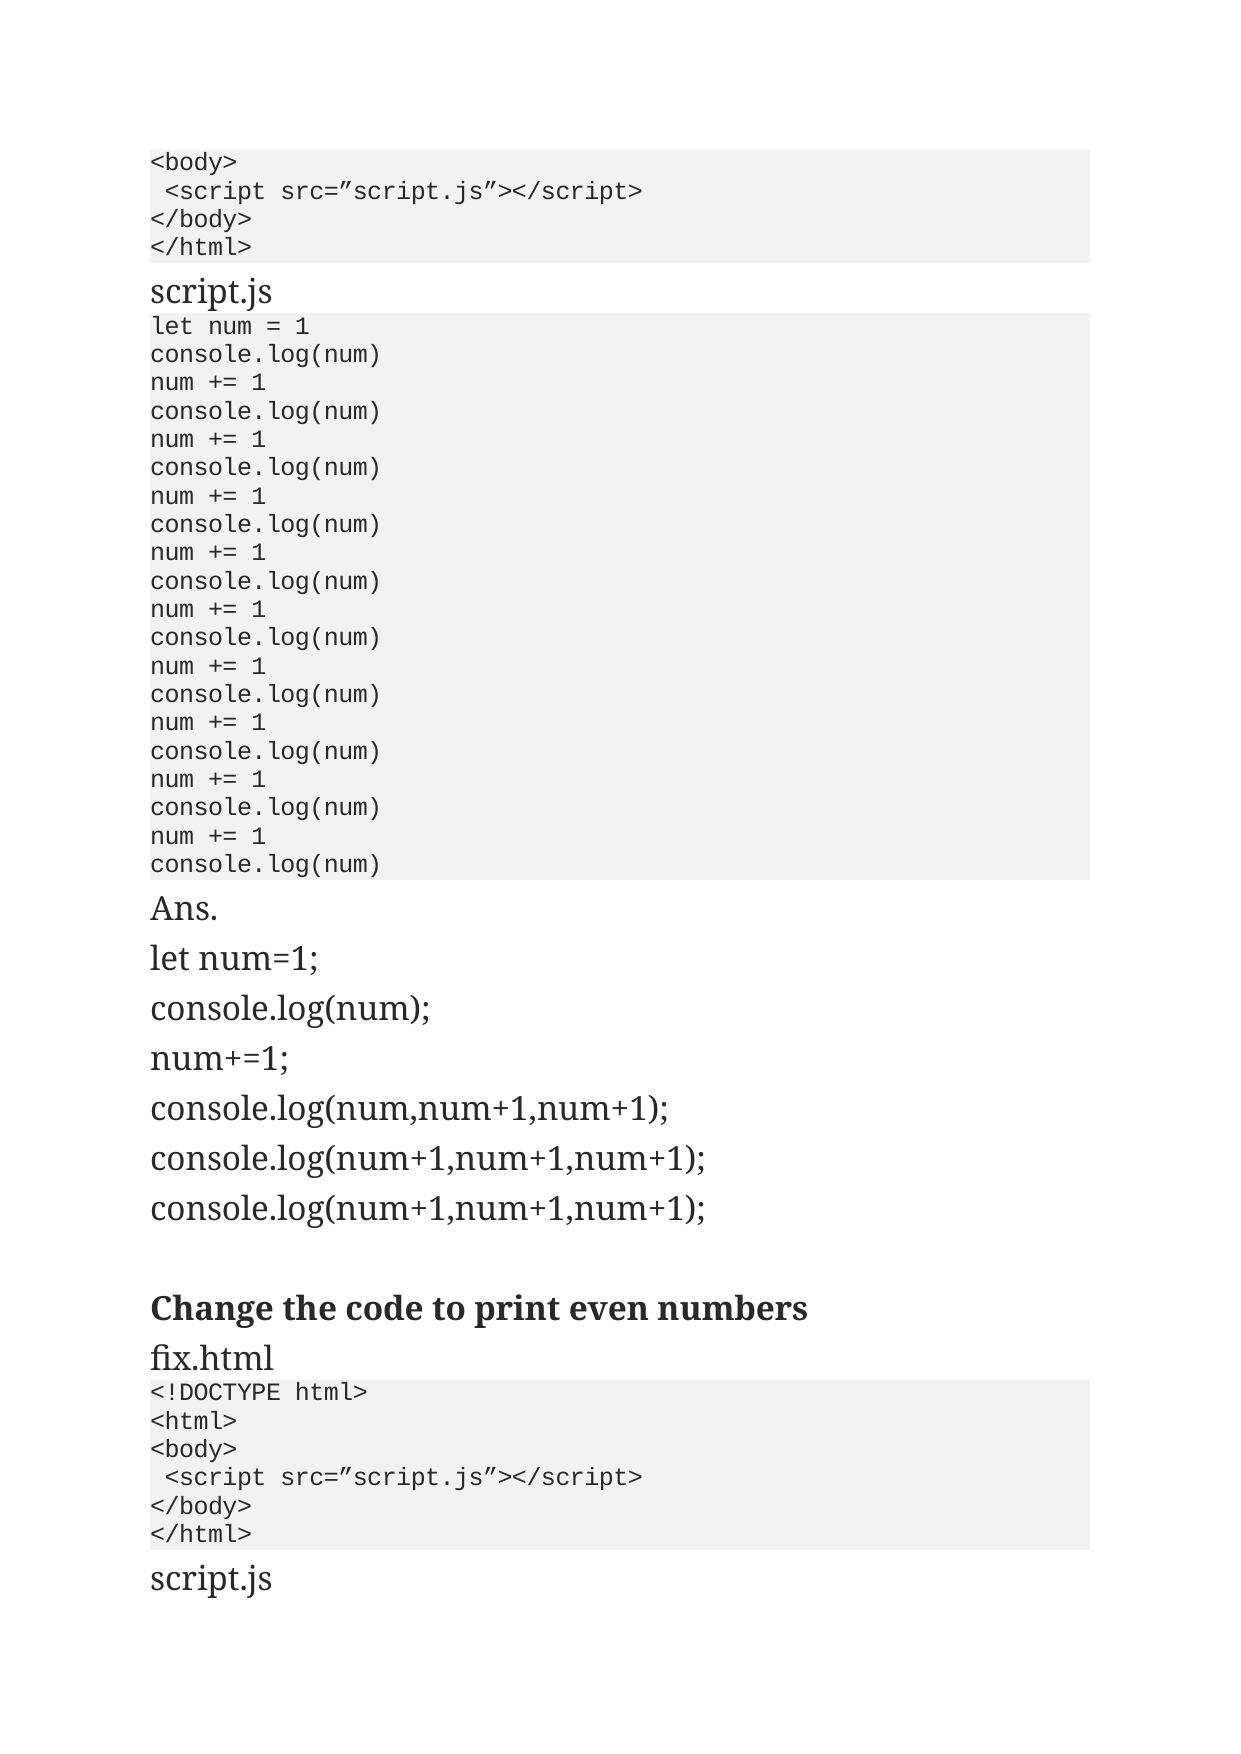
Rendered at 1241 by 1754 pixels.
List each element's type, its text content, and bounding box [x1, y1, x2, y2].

text fix.html [150, 1330, 1090, 1380]
text script.js [150, 1550, 1090, 1600]
text Ans. [150, 880, 1090, 930]
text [150, 150, 1090, 263]
text let num = 1 console.log(num) num += 1 console.log(num) num += 1 console.log(num) num += 1 console.log(num) num += 1 console.log(num) num += 1 console.log(num) num += 1 console.log(num) num += 1 console.log(num) num += 1 console.log(num) num += 1 console.log(num) [150, 313, 1090, 880]
text let num=1; [150, 930, 1090, 980]
text console.log(num); [150, 980, 1090, 1030]
text Change the code to print even numbers [150, 1280, 1090, 1330]
text console.log(num+1,num+1,num+1); [150, 1180, 1090, 1230]
text console.log(num+1,num+1,num+1); [150, 1130, 1090, 1180]
text <!DOCTYPE html> <html> <body> <script src=”script.js”></script> </body> </html> [150, 1380, 1090, 1550]
text num+=1; [150, 1030, 1090, 1080]
text console.log(num,num+1,num+1); [150, 1080, 1090, 1130]
text script.js [150, 263, 1090, 313]
